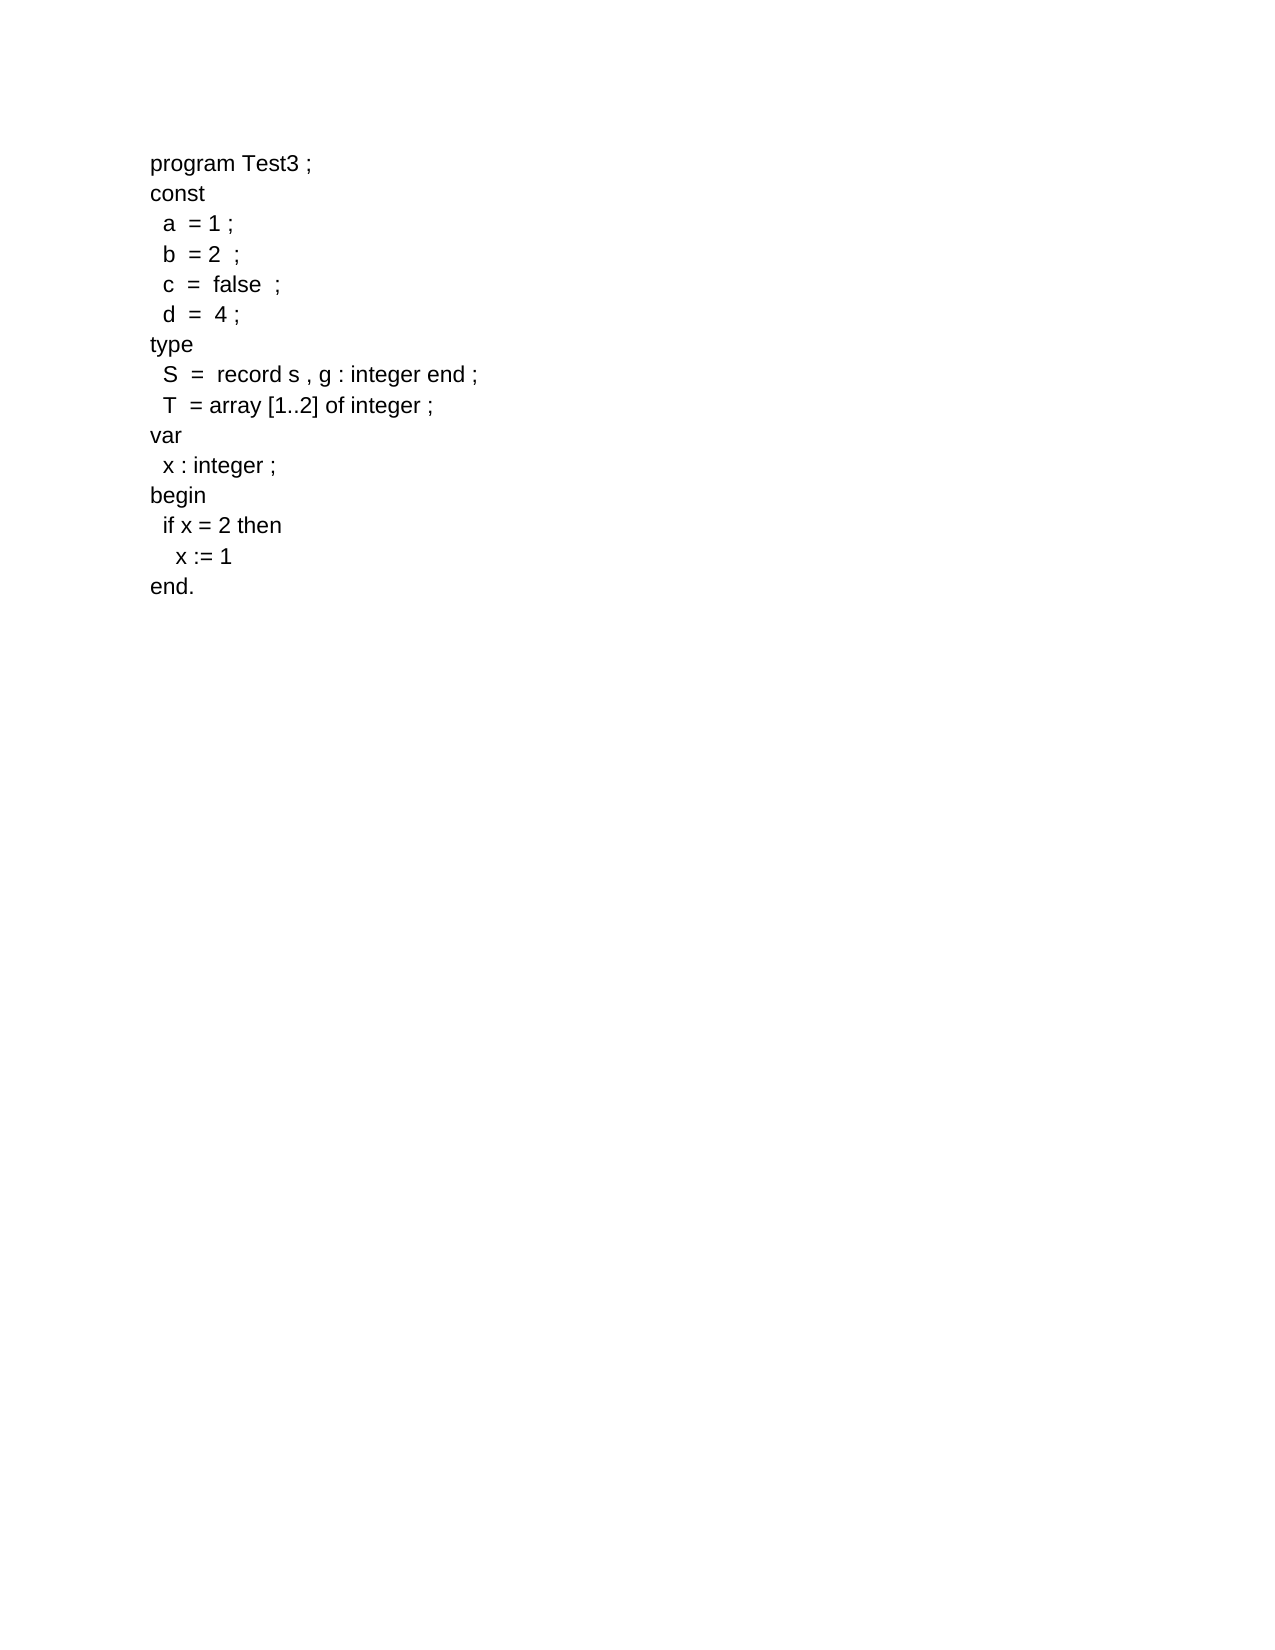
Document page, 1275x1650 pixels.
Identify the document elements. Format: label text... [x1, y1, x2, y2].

text b = 2 ; [150, 241, 1125, 267]
text var [150, 422, 1125, 448]
text d = 4 ; [150, 301, 1125, 327]
text end. [150, 573, 1125, 599]
text T = array [1..2] of integer ; [150, 392, 1125, 418]
text if x = 2 then [150, 512, 1125, 539]
text type [150, 331, 1125, 358]
text x := 1 [150, 543, 1125, 569]
text const [150, 180, 1125, 207]
text program Test3 ; [150, 150, 1125, 176]
text a = 1 ; [150, 210, 1125, 237]
text S = record s , g : integer end ; [150, 361, 1125, 388]
text x : integer ; [150, 452, 1125, 478]
text c = false ; [150, 271, 1125, 297]
text begin [150, 482, 1125, 509]
